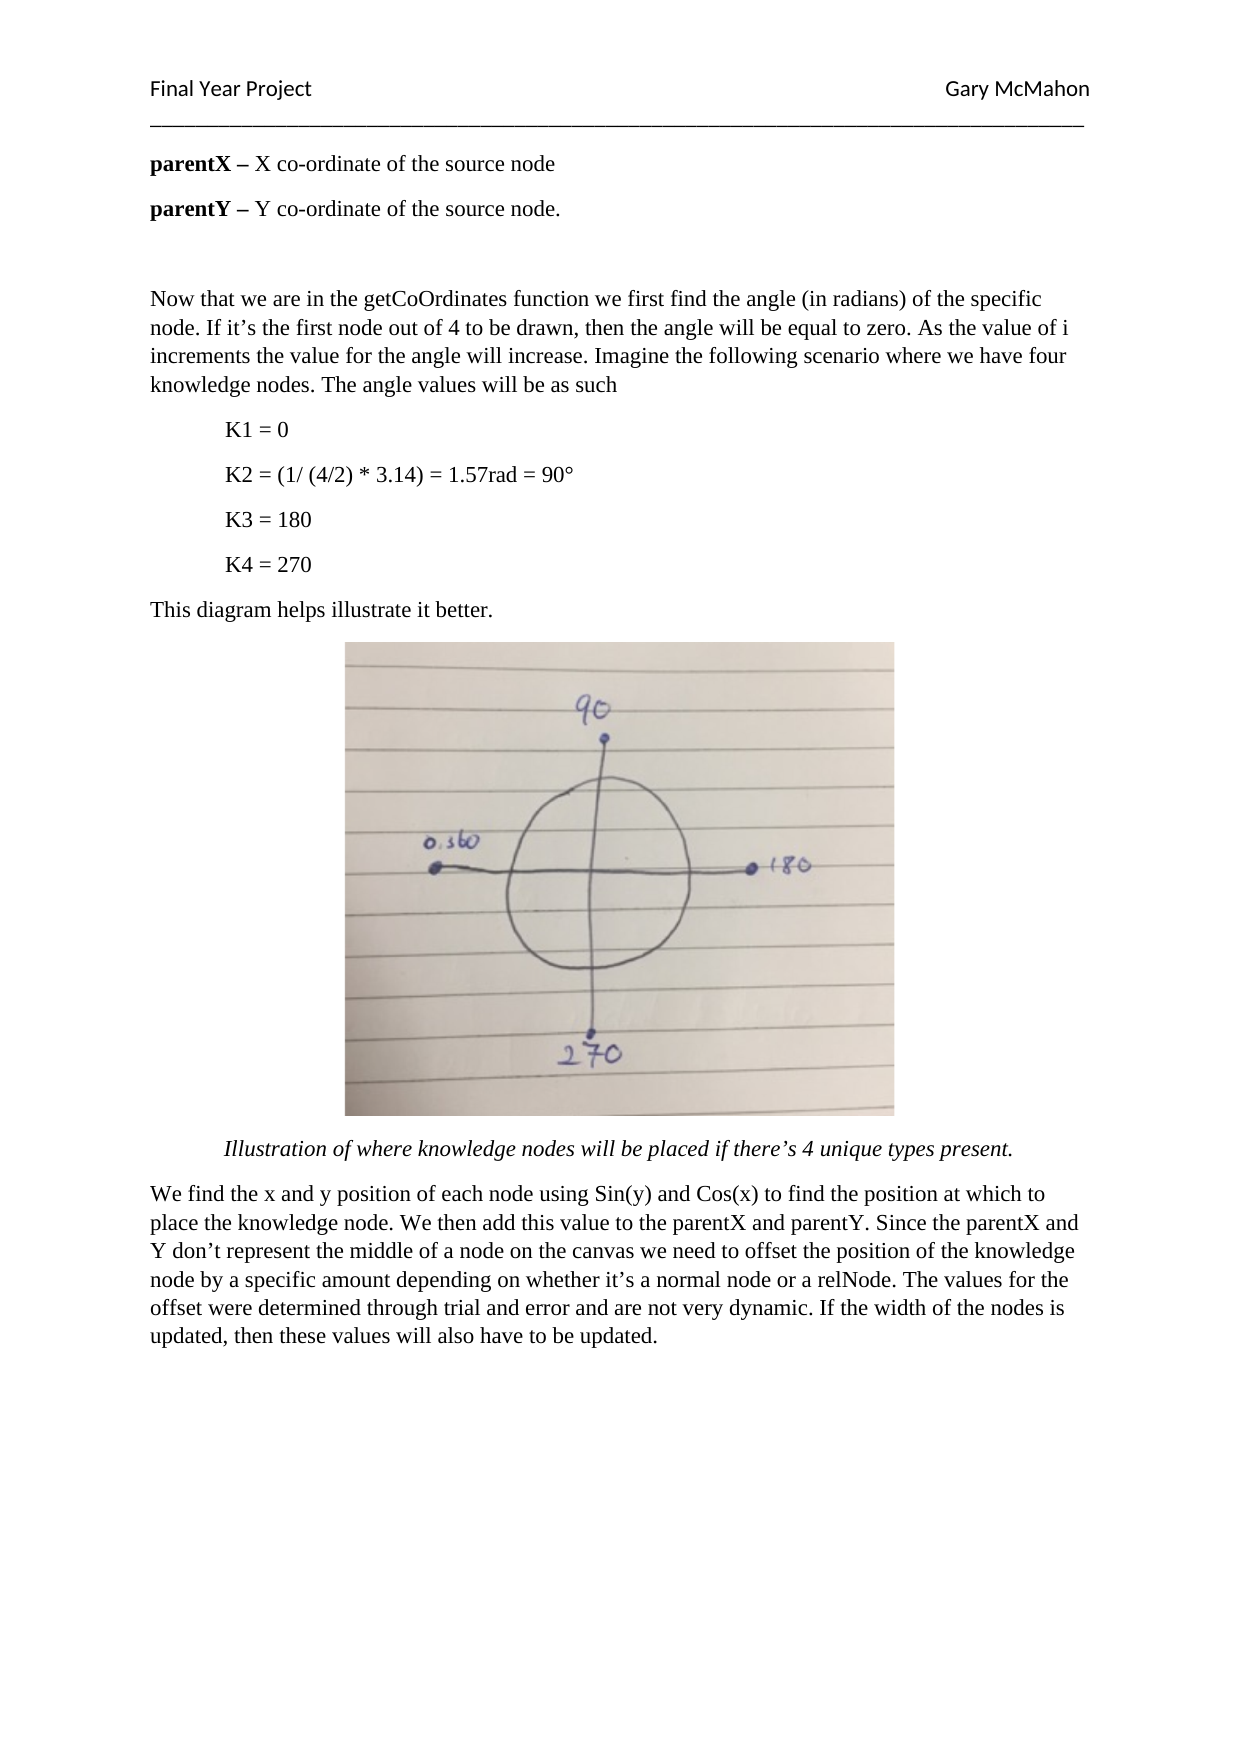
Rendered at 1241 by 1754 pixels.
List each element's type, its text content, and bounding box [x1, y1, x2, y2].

text Illustration of where knowledge nodes will be placed if there’s 4 unique types present. [150, 1135, 1090, 1162]
text This diagram helps illustrate it better. [150, 596, 1090, 622]
picture [346, 642, 895, 1116]
text K1 = 0 [150, 416, 1090, 442]
text K2 = (1/ (4/2) * 3.14) = 1.57rad = 90° [150, 461, 1090, 487]
text K3 = 180 [150, 506, 1090, 532]
text Now that we are in the getCoOrdinates function we first find the angle (in radians) of the specific node. If it’s the first node out of 4 to be drawn, then the angle will be equal to zero. As the value of i increments the value for the angle will increase. Imagine the following scenario where we have four knowledge nodes. The angle values will be as such [150, 285, 1090, 397]
text parentX – X co-ordinate of the source node [150, 150, 1090, 176]
text K4 = 270 [150, 551, 1090, 577]
text parentY – Y co-ordinate of the source node. [150, 195, 1090, 221]
text We find the x and y position of each node using Sin(y) and Cos(x) to find the position at which to place the knowledge node. We then add this value to the parentX and parentY. Since the parentX and Y don’t represent the middle of a node on the canvas we need to offset the position of the knowledge node by a specific amount depending on whether it’s a normal node or a relNode. The values for the offset were determined through trial and error and are not very dynamic. If the width of the nodes is updated, then these values will also have to be updated. [150, 1180, 1090, 1349]
